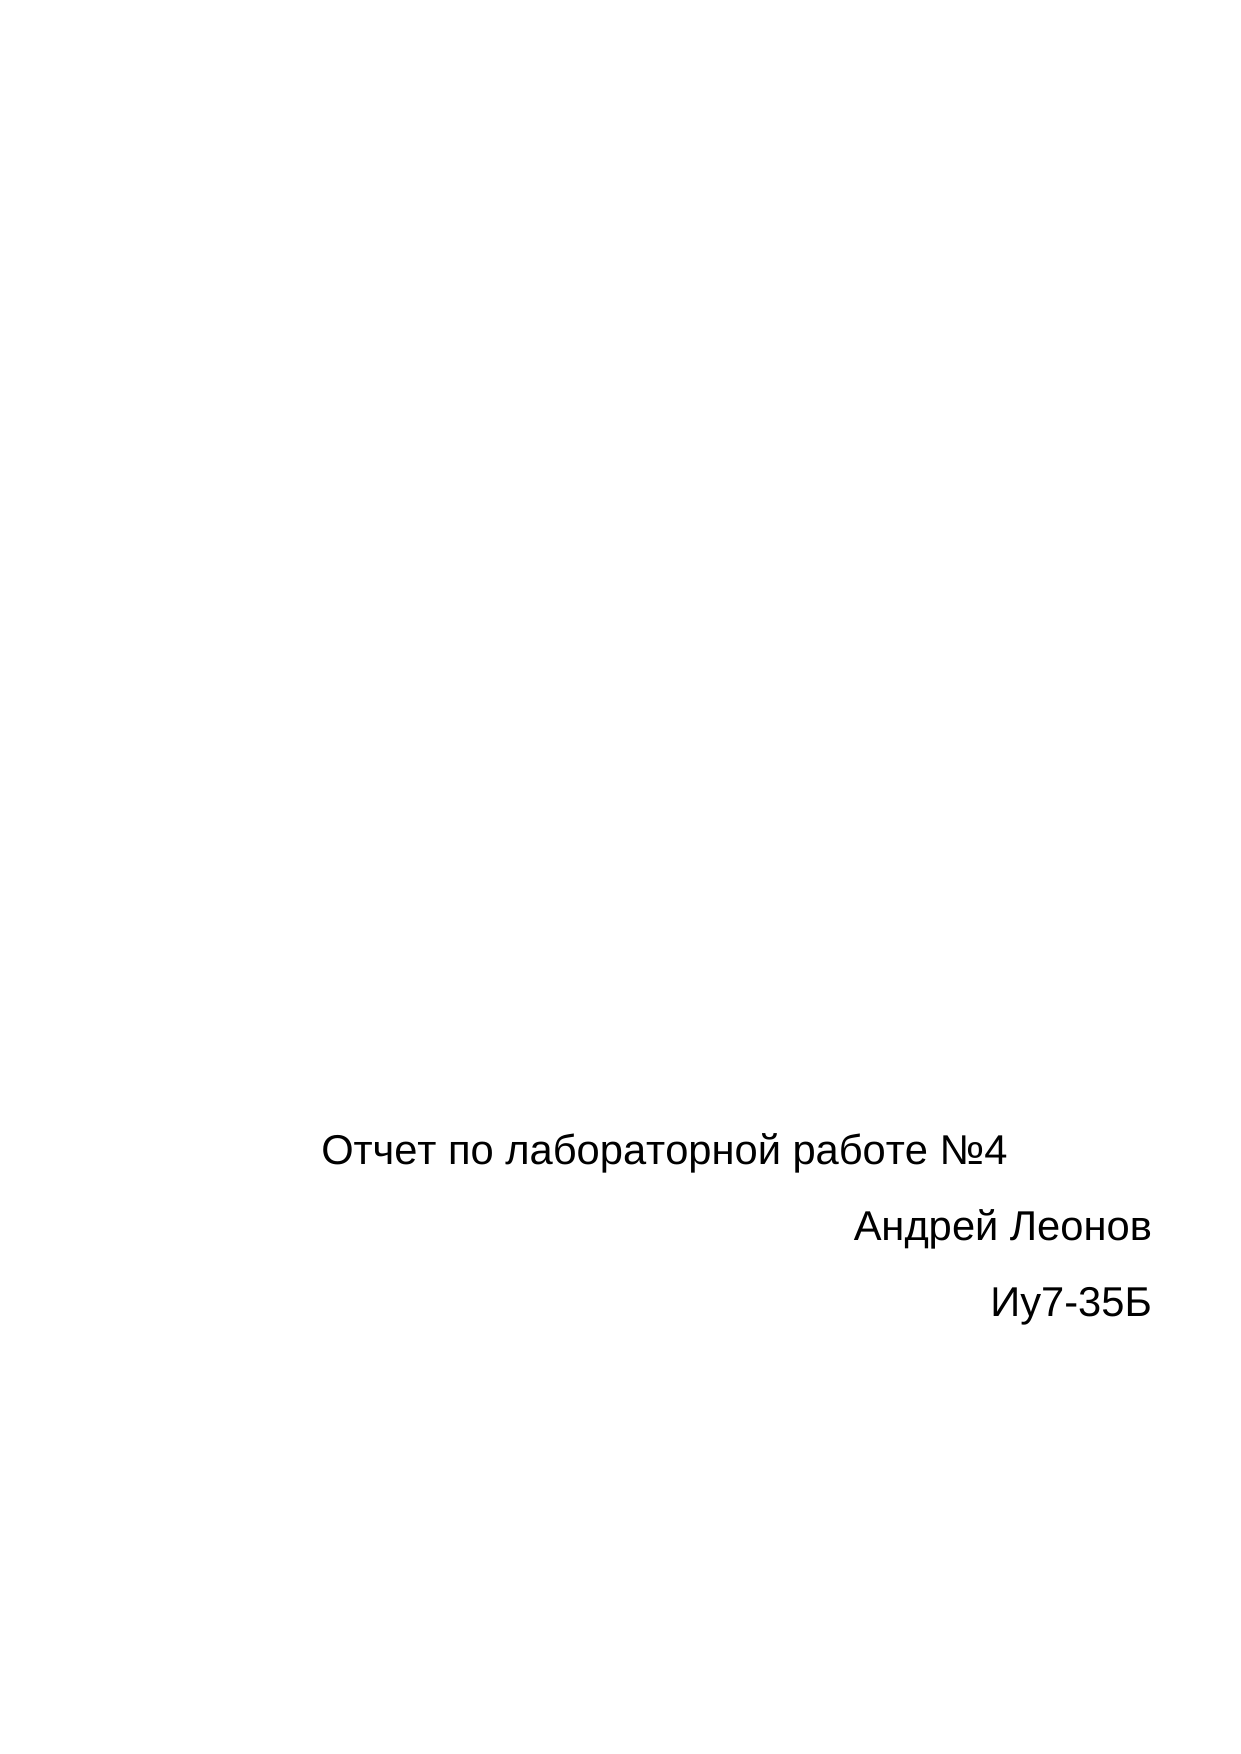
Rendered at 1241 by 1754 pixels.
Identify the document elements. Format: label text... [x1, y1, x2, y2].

text Иу7-35Б [177, 1277, 1152, 1325]
text Андрей Леонов [177, 1201, 1152, 1249]
text Отчет по лабораторной работе №4 [177, 1126, 1152, 1173]
